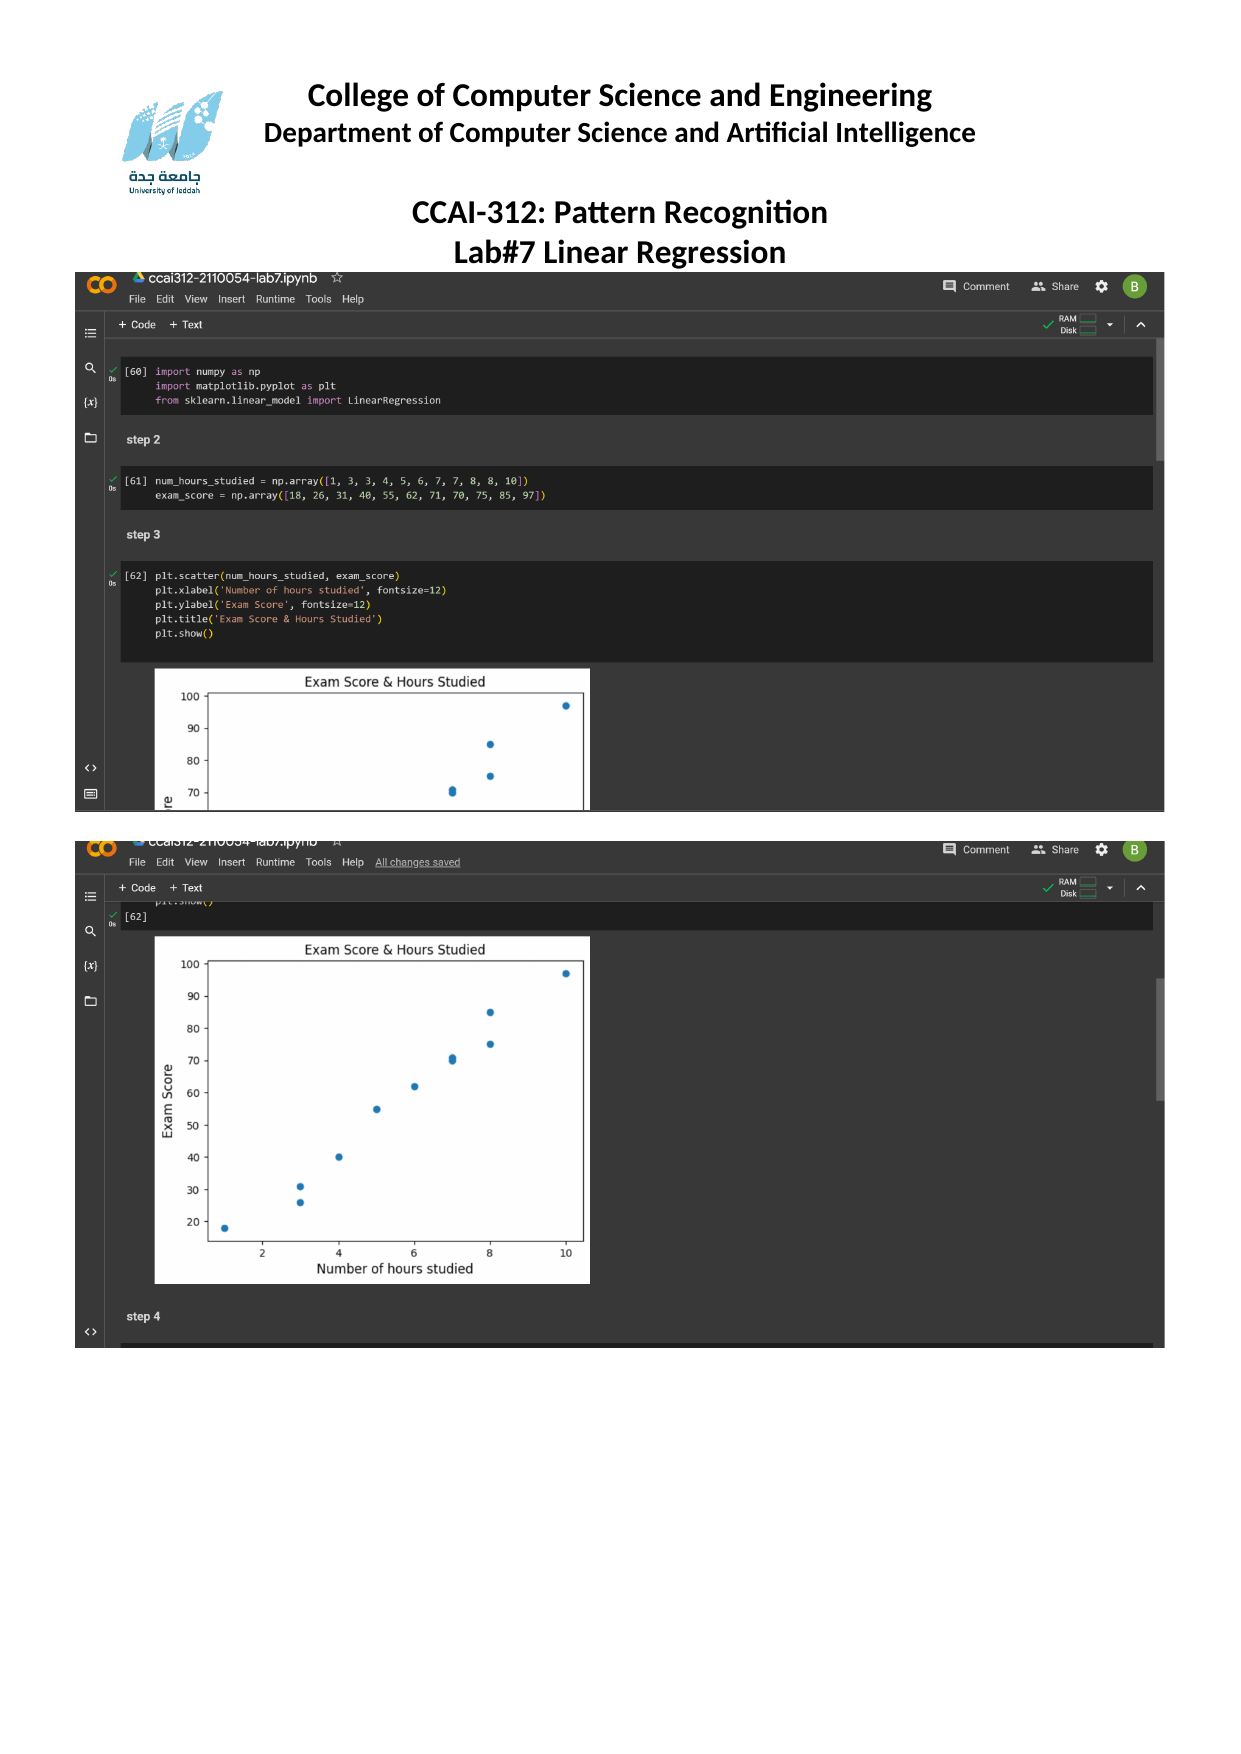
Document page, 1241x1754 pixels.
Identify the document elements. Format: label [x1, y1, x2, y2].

picture [75, 841, 1165, 1348]
picture [75, 73, 264, 207]
picture [75, 272, 1165, 812]
